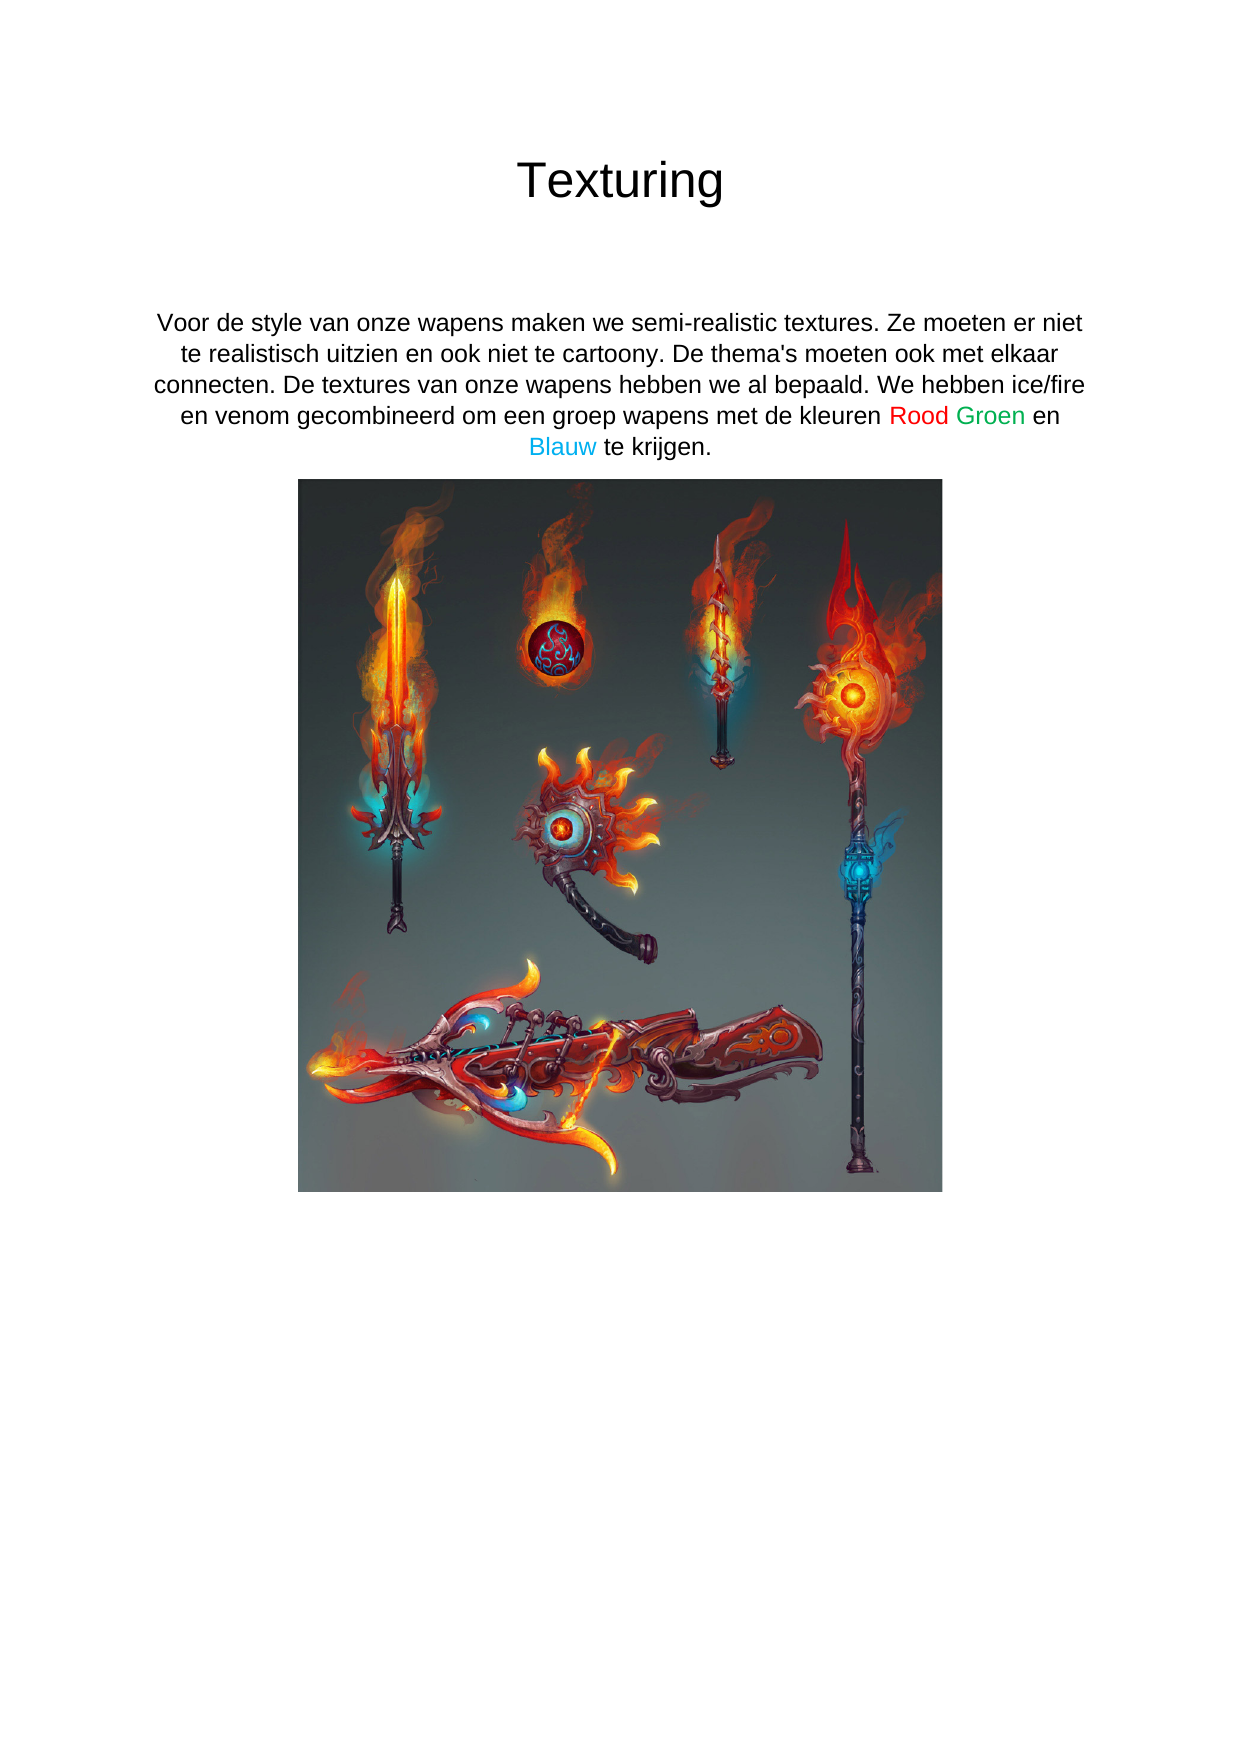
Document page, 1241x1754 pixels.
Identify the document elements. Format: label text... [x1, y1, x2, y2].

text Texturing [150, 150, 1090, 207]
text Voor de style van onze wapens maken we semi-realistic textures. Ze moeten er niet te realistisch uitzien en ook niet te cartoony. De thema's moeten ook met elkaar connecten. De textures van onze wapens hebben we al bepaald. We hebben ice/fire en venom gecombineerd om een groep wapens met de kleuren Rood Groen en Blauw te krijgen. [150, 307, 1090, 460]
